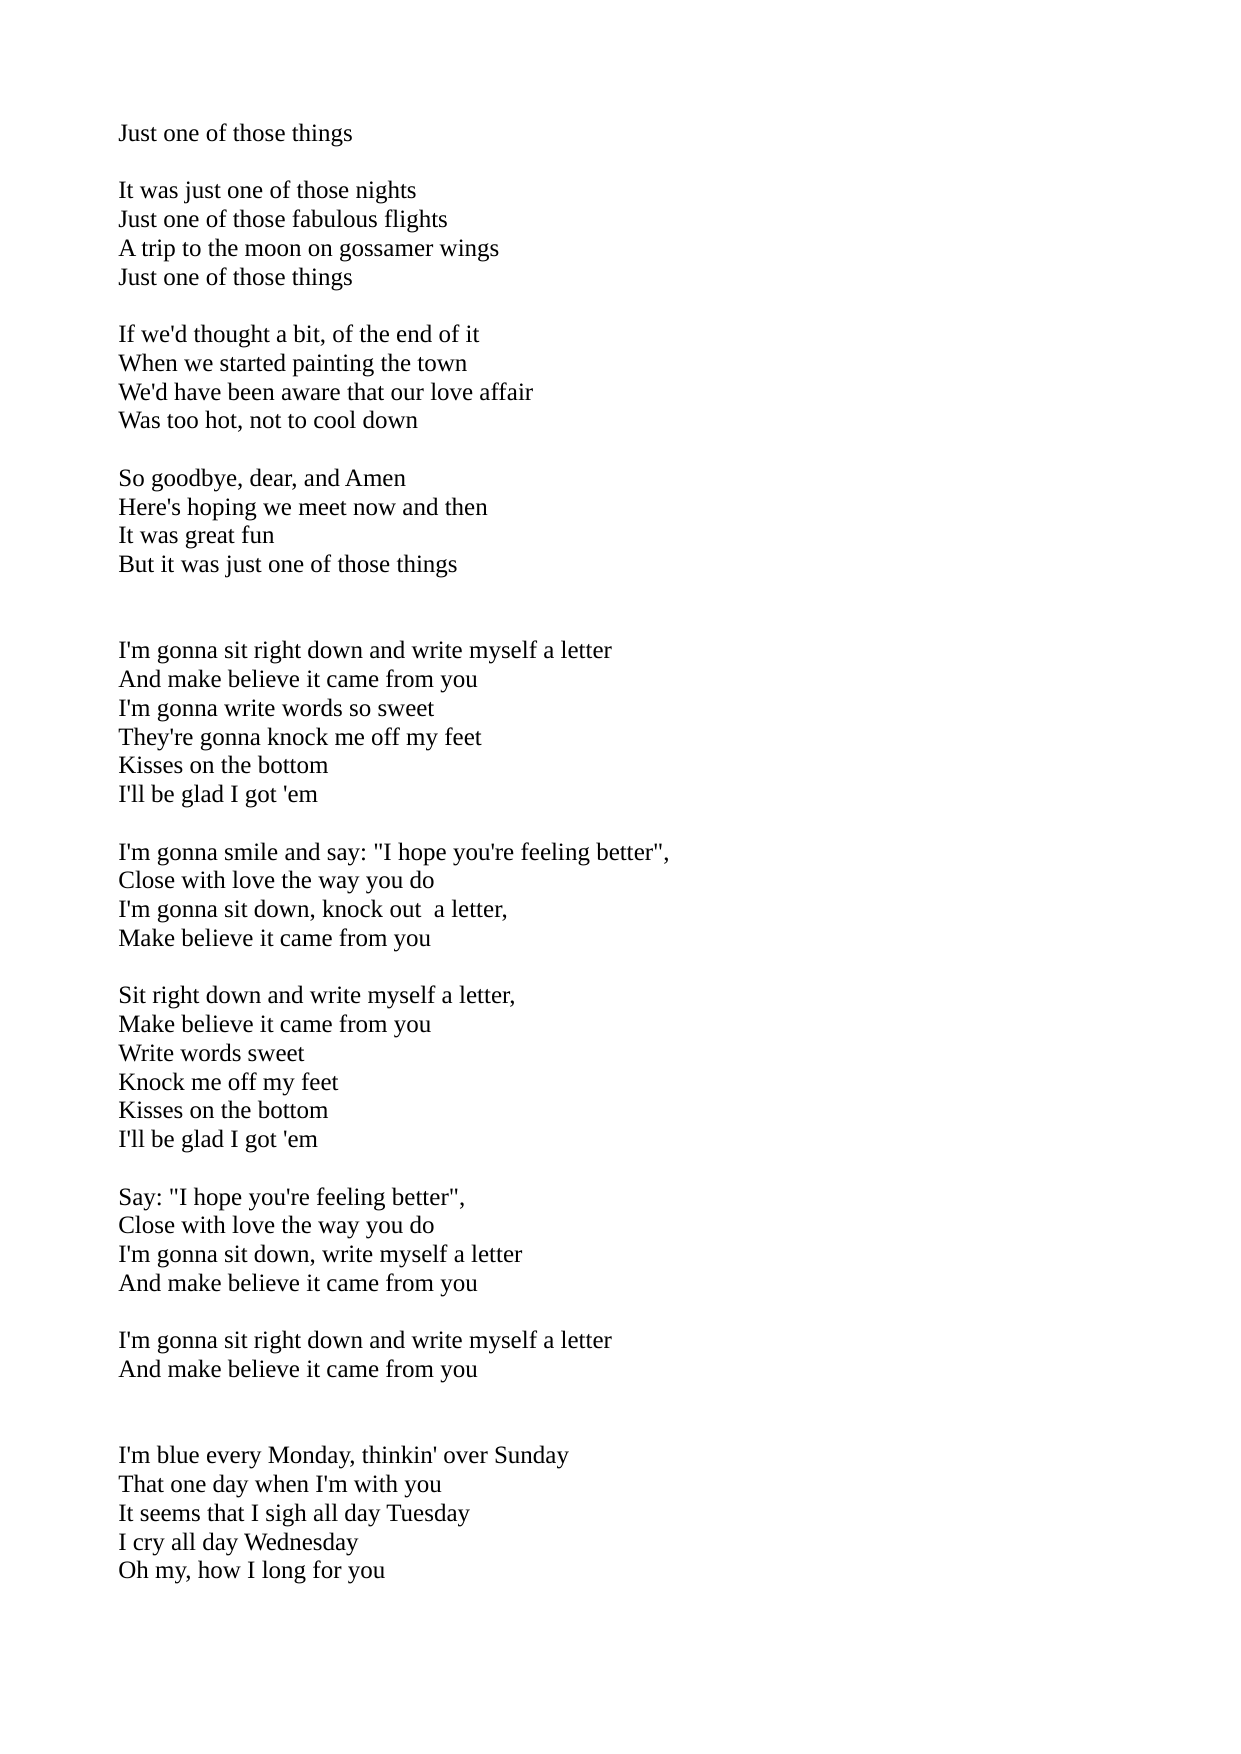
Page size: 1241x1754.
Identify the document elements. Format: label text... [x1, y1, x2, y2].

text I'm gonna sit right down and write myself a letter And make believe it came from you I'm gonna write words so sweet They're gonna knock me off my feet Kisses on the bottom I'll be glad I got 'em I'm gonna smile and say: "I hope you're feeling better", Close with love the way you do I'm gonna sit down, knock out a letter, [118, 636, 1122, 923]
text I'm gonna sit right down and write myself a letter [118, 1326, 1122, 1354]
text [118, 1441, 1122, 1613]
text And make believe it came from you [118, 1354, 1122, 1383]
text And make believe it came from you [118, 1268, 1122, 1297]
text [118, 118, 1122, 578]
text Make believe it came from you [118, 923, 1122, 952]
text Sit right down and write myself a letter, Make believe it came from you Write words sweet Knock me off my feet Kisses on the bottom I'll be glad I got 'em Say: "I hope you're feeling better", Close with love the way you do I'm gonna sit down, write myself a letter [118, 981, 1122, 1268]
